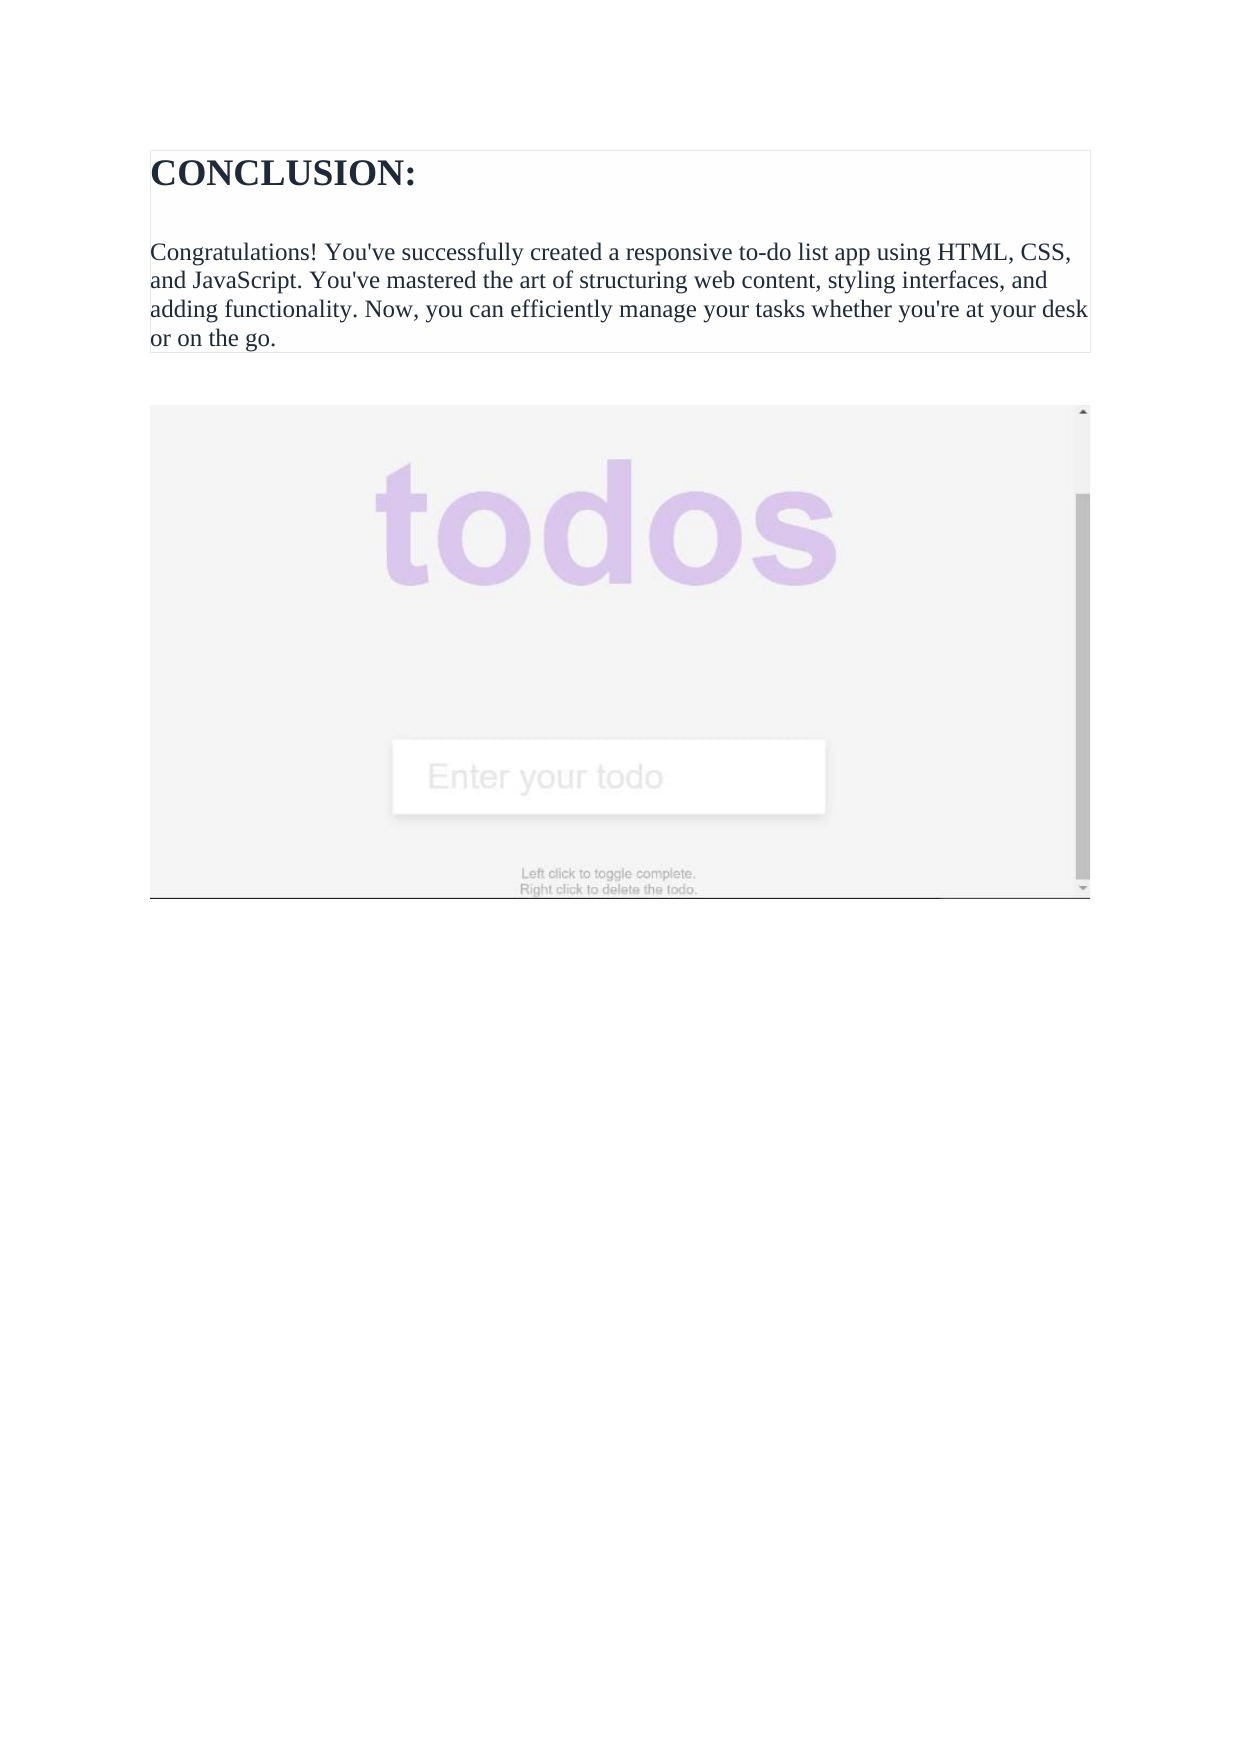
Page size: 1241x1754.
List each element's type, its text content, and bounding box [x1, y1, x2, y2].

picture [150, 405, 1091, 899]
text CONCLUSION: [151, 151, 1090, 194]
text Congratulations! You've successfully created a responsive to-do list app using HTML, CSS, and JavaScript. You've mastered the art of structuring web content, styling interfaces, and adding functionality. Now, you can efficiently manage your tasks whether you're at your desk or on the go. [151, 236, 1090, 352]
